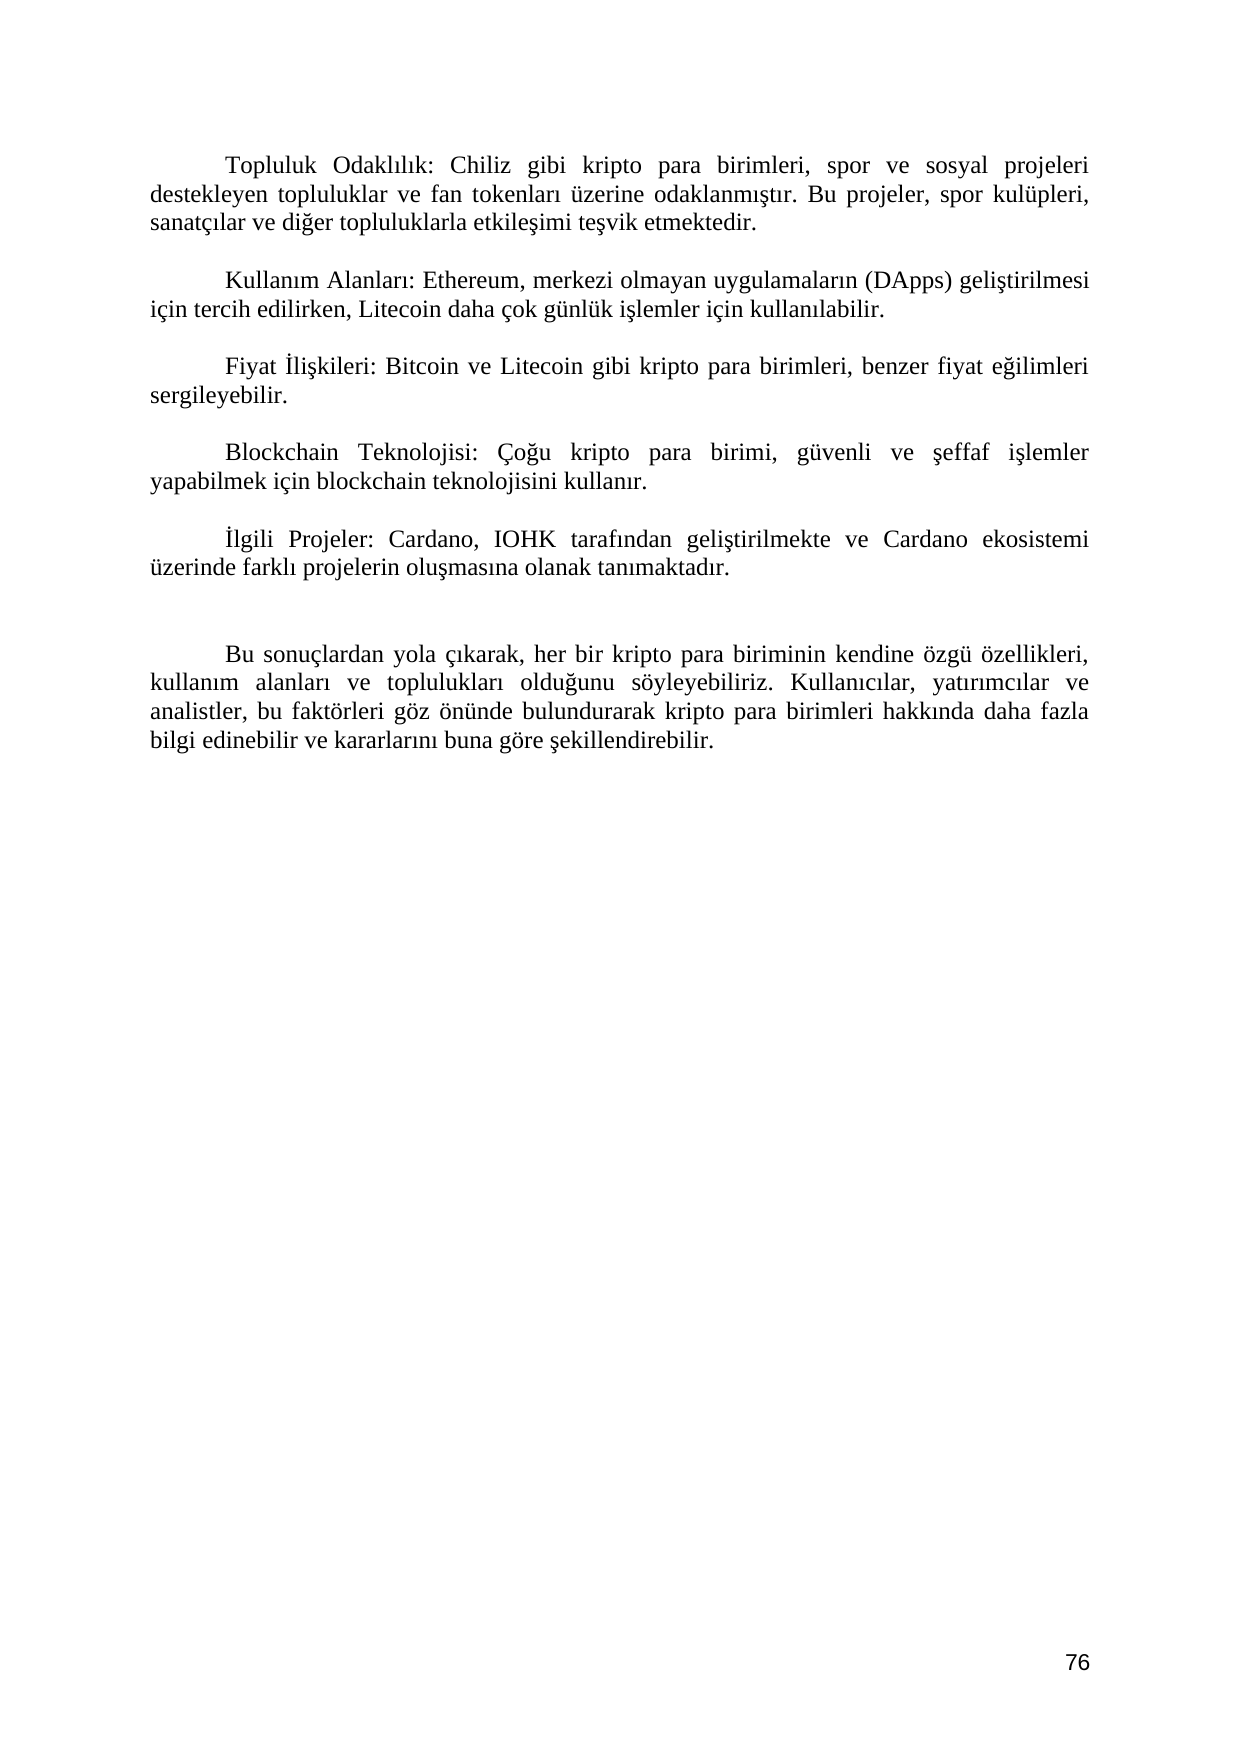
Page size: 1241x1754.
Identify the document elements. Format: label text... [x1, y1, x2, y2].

text Fiyat İlişkileri: Bitcoin ve Litecoin gibi kripto para birimleri, benzer fiyat eğilimleri sergileyebilir. [150, 351, 1090, 409]
text Bu sonuçlardan yola çıkarak, her bir kripto para biriminin kendine özgü özellikleri, kullanım alanları ve toplulukları olduğunu söyleyebiliriz. Kullanıcılar, yatırımcılar ve analistler, bu faktörleri göz önünde bulundurarak kripto para birimleri hakkında daha fazla bilgi edinebilir ve kararlarını buna göre şekillendirebilir. [150, 639, 1090, 754]
text Kullanım Alanları: Ethereum, merkezi olmayan uygulamaların (DApps) geliştirilmesi için tercih edilirken, Litecoin daha çok günlük işlemler için kullanılabilir. [150, 265, 1090, 322]
text İlgili Projeler: Cardano, IOHK tarafından geliştirilmekte ve Cardano ekosistemi üzerinde farklı projelerin oluşmasına olanak tanımaktadır. [150, 524, 1090, 581]
text Topluluk Odaklılık: Chiliz gibi kripto para birimleri, spor ve sosyal projeleri destekleyen topluluklar ve fan tokenları üzerine odaklanmıştır. Bu projeler, spor kulüpleri, sanatçılar ve diğer topluluklarla etkileşimi teşvik etmektedir. [150, 150, 1090, 236]
text Blockchain Teknolojisi: Çoğu kripto para birimi, güvenli ve şeffaf işlemler yapabilmek için blockchain teknolojisini kullanır. [150, 437, 1090, 495]
